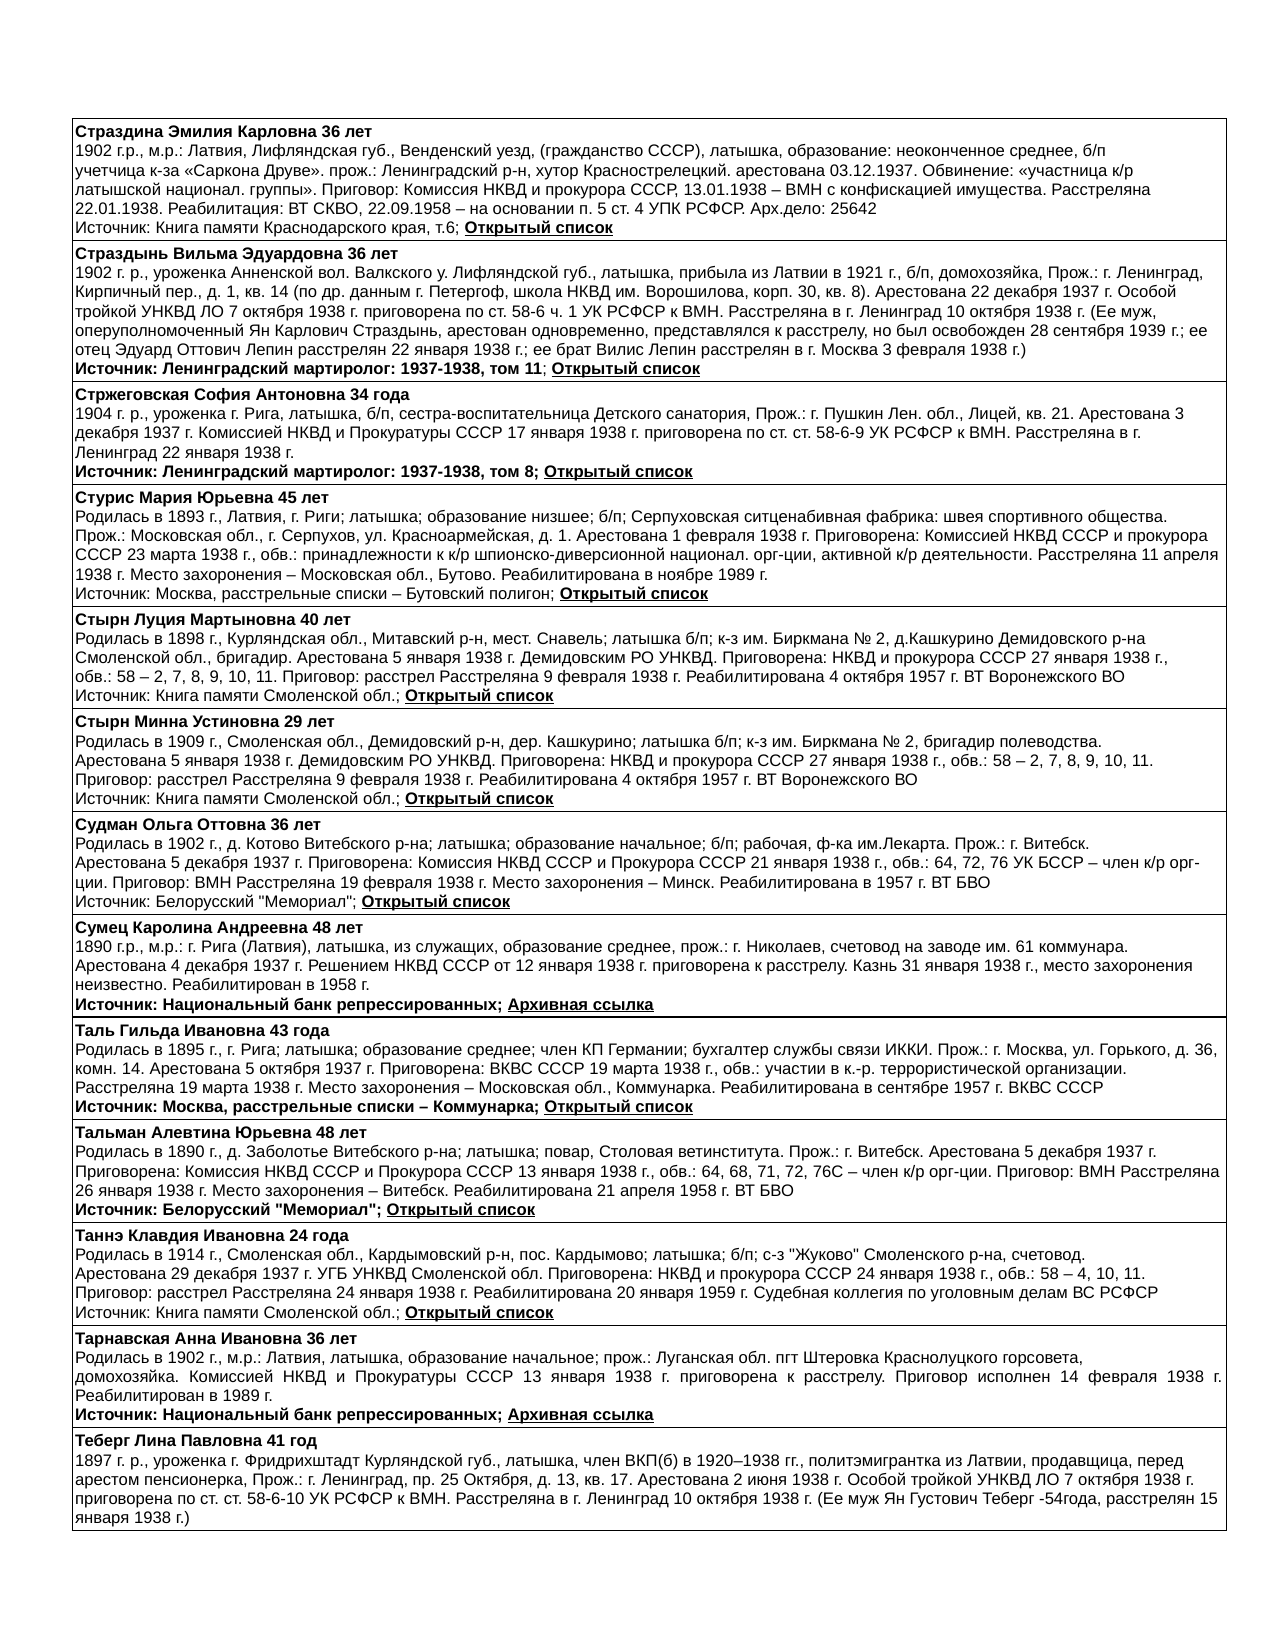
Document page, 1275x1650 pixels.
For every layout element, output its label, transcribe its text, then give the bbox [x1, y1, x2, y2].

table_cell Стурис Мария Юрьевна 45 лет Родилась в 1893 г., Латвия, г. Риги; латышка; образование низшее; б/п; Серпуховская ситценабивная фабрика: швея спортивного общества. Прож.: Московская обл., г. Серпухов, ул. Красноармейская, д. 1. Арестована 1 февраля 1938 г. Приговорена: Комиссией НКВД СССР и прокурора СССР 23 марта 1938 г., обв.: принадлежности к к/р шпионско-диверсионной национал. орг-ции, активной к/р деятельности. Расстреляна 11 апреля 1938 г. Место захоронения – Московская обл., Бутово. Реабилитирована в ноябре 1989 г. Источник: Москва, расстрельные списки – Бутовский полигон; Открытый список [73, 485, 1226, 606]
table_cell Тальман Алевтина Юрьевна 48 лет Родилась в 1890 г., д. Заболотье Витебского р-на; латышка; повар, Столовая ветинститута. Прож.: г. Витебск. Арестована 5 декабря 1937 г. Приговорена: Комиссия НКВД СССР и Прокурора СССР 13 января 1938 г., обв.: 64, 68, 71, 72, 76С – член к/р орг-ции. Приговор: ВМН Расстреляна 26 января 1938 г. Место захоронения – Витебск. Реабилитирована 21 апреля 1958 г. ВТ БВО Источник: Белорусский "Мемориал"; Открытый список [73, 1120, 1226, 1222]
table_cell Стырн Минна Устиновна 29 лет Родилась в 1909 г., Смоленская обл., Демидовский р-н, дер. Кашкурино; латышка б/п; к-з им. Биркмана № 2, бригадир полеводства. Арестована 5 января 1938 г. Демидовским РО УНКВД. Приговорена: НКВД и прокурора СССР 27 января 1938 г., обв.: 58 – 2, 7, 8, 9, 10, 11. Приговор: расстрел Расстреляна 9 февраля 1938 г. Реабилитирована 4 октября 1957 г. ВТ Воронежского ВО Источник: Книга памяти Смоленской обл.; Открытый список [73, 709, 1226, 811]
table_cell Судман Ольга Оттовна 36 лет Родилась в 1902 г., д. Котово Витебского р-на; латышка; образование начальное; б/п; рабочая, ф-ка им.Лекарта. Прож.: г. Витебск. Арестована 5 декабря 1937 г. Приговорена: Комиссия НКВД СССР и Прокурора СССР 21 января 1938 г., обв.: 64, 72, 76 УК БССР – член к/р орг-ции. Приговор: ВМН Расстреляна 19 февраля 1938 г. Место захоронения – Минск. Реабилитирована в 1957 г. ВТ БВО Источник: Белорусский "Мемориал"; Открытый список [73, 812, 1226, 914]
table_cell Стырн Луция Мартыновна 40 лет Родилась в 1898 г., Курляндская обл., Митавский р-н, мест. Снавель; латышка б/п; к-з им. Биркмана № 2, д.Кашкурино Демидовского р-на Смоленской обл., бригадир. Арестована 5 января 1938 г. Демидовским РО УНКВД. Приговорена: НКВД и прокурора СССР 27 января 1938 г., обв.: 58 – 2, 7, 8, 9, 10, 11. Приговор: расстрел Расстреляна 9 февраля 1938 г. Реабилитирована 4 октября 1957 г. ВТ Воронежского ВО Источник: Книга памяти Смоленской обл.; Открытый список [73, 607, 1226, 708]
table_cell Таннэ Клавдия Ивановна 24 года Родилась в 1914 г., Смоленская обл., Кардымовский р-н, пос. Кардымово; латышка; б/п; с-з "Жуково" Смоленского р-на, счетовод. Арестована 29 декабря 1937 г. УГБ УНКВД Смоленской обл. Приговорена: НКВД и прокурора СССР 24 января 1938 г., обв.: 58 – 4, 10, 11. Приговор: расстрел Расстреляна 24 января 1938 г. Реабилитирована 20 января 1959 г. Судебная коллегия по уголовным делам ВС РСФСР Источник: Книга памяти Смоленской обл.; Открытый список [73, 1223, 1226, 1324]
table_cell Тарнавская Анна Ивановна 36 лет Родилась в 1902 г., м.р.: Латвия, латышка, образование начальное; прож.: Луганская обл. пгт Штеровка Краснолуцкого горсовета, домохозяйка. Комиссией НКВД и Прокуратуры СССР 13 января 1938 г. приговорена к расстрелу. Приговор исполнен 14 февраля 1938 г. Реабилитирован в 1989 г. Источник: Национальный банк репрессированных; Архивная ссылка [73, 1326, 1226, 1427]
table_cell Сумец Каролина Андреевна 48 лет 1890 г.р., м.р.: г. Рига (Латвия), латышка, из служащих, образование среднее, прож.: г. Николаев, счетовод на заводе им. 61 коммунара. Арестована 4 декабря 1937 г. Решением НКВД СССР от 12 января 1938 г. приговорена к расстрелу. Казнь 31 января 1938 г., место захоронения неизвестно. Реабилитирован в 1958 г. Источник: Национальный банк репрессированных; Архивная ссылка [73, 915, 1226, 1016]
table_cell Таль Гильда Ивановна 43 года Родилась в 1895 г., г. Рига; латышка; образование среднее; член КП Германии; бухгалтер службы связи ИККИ. Прож.: г. Москва, ул. Горького, д. 36, комн. 14. Арестована 5 октября 1937 г. Приговорена: ВКВС СССР 19 марта 1938 г., обв.: участии в к.-р. террористической организации. Расстреляна 19 марта 1938 г. Место захоронения – Московская обл., Коммунарка. Реабилитирована в сентябре 1957 г. ВКВС СССР Источник: Москва, расстрельные списки – Коммунарка; Открытый список [73, 1018, 1226, 1119]
